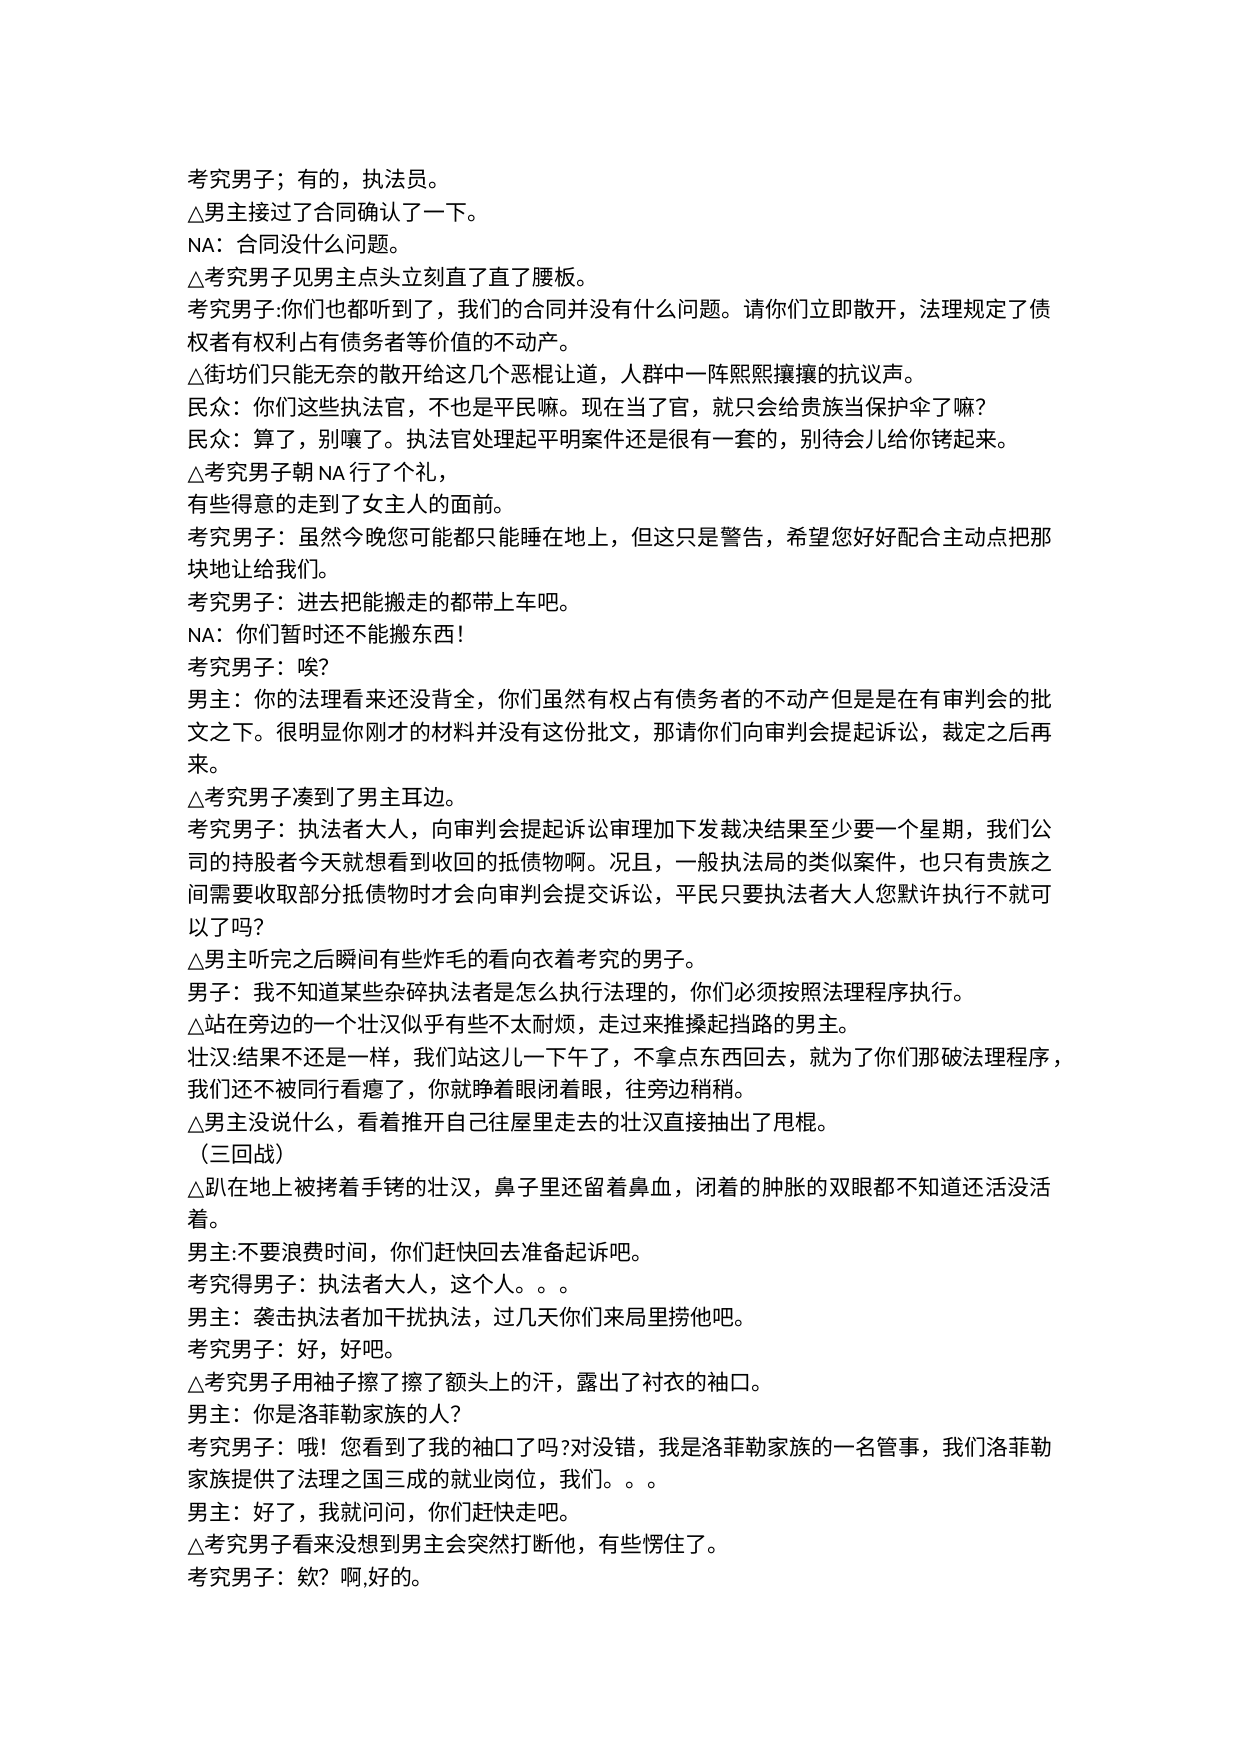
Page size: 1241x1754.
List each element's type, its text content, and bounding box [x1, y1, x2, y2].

text 民众：算了，别嚷了。执法官处理起平明案件还是很有一套的，别待会儿给你铐起来。 [187, 422, 1053, 454]
text 考究男子：欸？啊,好的。 [187, 1559, 1053, 1592]
text 男主：袭击执法者加干扰执法，过几天你们来局里捞他吧。 [187, 1299, 1053, 1332]
text 男主:不要浪费时间，你们赶快回去准备起诉吧。 [187, 1234, 1053, 1267]
text △男主接过了合同确认了一下。 [187, 194, 1053, 227]
text 考究男子：唉？ [187, 649, 1053, 682]
text （三回战） [187, 1137, 1053, 1169]
text NA：合同没什么问题。 [187, 227, 1053, 259]
text 考究男子：虽然今晚您可能都只能睡在地上，但这只是警告，希望您好好配合主动点把那块地让给我们。 [187, 519, 1053, 584]
text 考究男子:你们也都听到了，我们的合同并没有什么问题。请你们立即散开，法理规定了债权者有权利占有债务者等价值的不动产。 [187, 292, 1053, 357]
text 考究男子：进去把能搬走的都带上车吧。 [187, 584, 1053, 617]
text △街坊们只能无奈的散开给这几个恶棍让道，人群中一阵熙熙攘攘的抗议声。 [187, 357, 1053, 389]
text 男主：你是洛菲勒家族的人？ [187, 1397, 1053, 1429]
text △站在旁边的一个壮汉似乎有些不太耐烦，走过来推搡起挡路的男主。 [187, 1007, 1053, 1039]
text 考究得男子：执法者大人，这个人。。。 [187, 1267, 1053, 1299]
text 男主：你的法理看来还没背全，你们虽然有权占有债务者的不动产但是是在有审判会的批文之下。很明显你刚才的材料并没有这份批文，那请你们向审判会提起诉讼，裁定之后再来。 [187, 682, 1053, 779]
text 考究男子：执法者大人，向审判会提起诉讼审理加下发裁决结果至少要一个星期，我们公司的持股者今天就想看到收回的抵债物啊。况且，一般执法局的类似案件，也只有贵族之间需要收取部分抵债物时才会向审判会提交诉讼，平民只要执法者大人您默许执行不就可以了吗？ [187, 812, 1053, 942]
text 民众：你们这些执法官，不也是平民嘛。现在当了官，就只会给贵族当保护伞了嘛？ [187, 389, 1053, 422]
text △考究男子用袖子擦了擦了额头上的汗，露出了衬衣的袖口。 [187, 1364, 1053, 1397]
text △趴在地上被拷着手铐的壮汉，鼻子里还留着鼻血，闭着的肿胀的双眼都不知道还活没活着。 [187, 1169, 1053, 1234]
text △男主听完之后瞬间有些炸毛的看向衣着考究的男子。 [187, 942, 1053, 974]
text 壮汉:结果不还是一样，我们站这儿一下午了，不拿点东西回去，就为了你们那破法理程序，我们还不被同行看瘪了，你就睁着眼闭着眼，往旁边稍稍。 [187, 1039, 1053, 1104]
text 有些得意的走到了女主人的面前。 [187, 487, 1053, 519]
text △男主没说什么，看着推开自己往屋里走去的壮汉直接抽出了甩棍。 [187, 1104, 1053, 1137]
text △考究男子看来没想到男主会突然打断他，有些愣住了。 [187, 1527, 1053, 1559]
text △考究男子朝NA行了个礼， [187, 454, 1053, 487]
text △考究男子凑到了男主耳边。 [187, 779, 1053, 812]
text 考究男子；有的，执法员。 [187, 162, 1053, 194]
text △考究男子见男主点头立刻直了直了腰板。 [187, 259, 1053, 292]
text 男主：好了，我就问问，你们赶快走吧。 [187, 1494, 1053, 1527]
text 男子：我不知道某些杂碎执法者是怎么执行法理的，你们必须按照法理程序执行。 [187, 974, 1053, 1007]
text NA：你们暂时还不能搬东西！ [187, 617, 1053, 649]
text 考究男子：好，好吧。 [187, 1332, 1053, 1364]
text 考究男子：哦！您看到了我的袖口了吗?对没错，我是洛菲勒家族的一名管事，我们洛菲勒家族提供了法理之国三成的就业岗位，我们。。。 [187, 1429, 1053, 1494]
